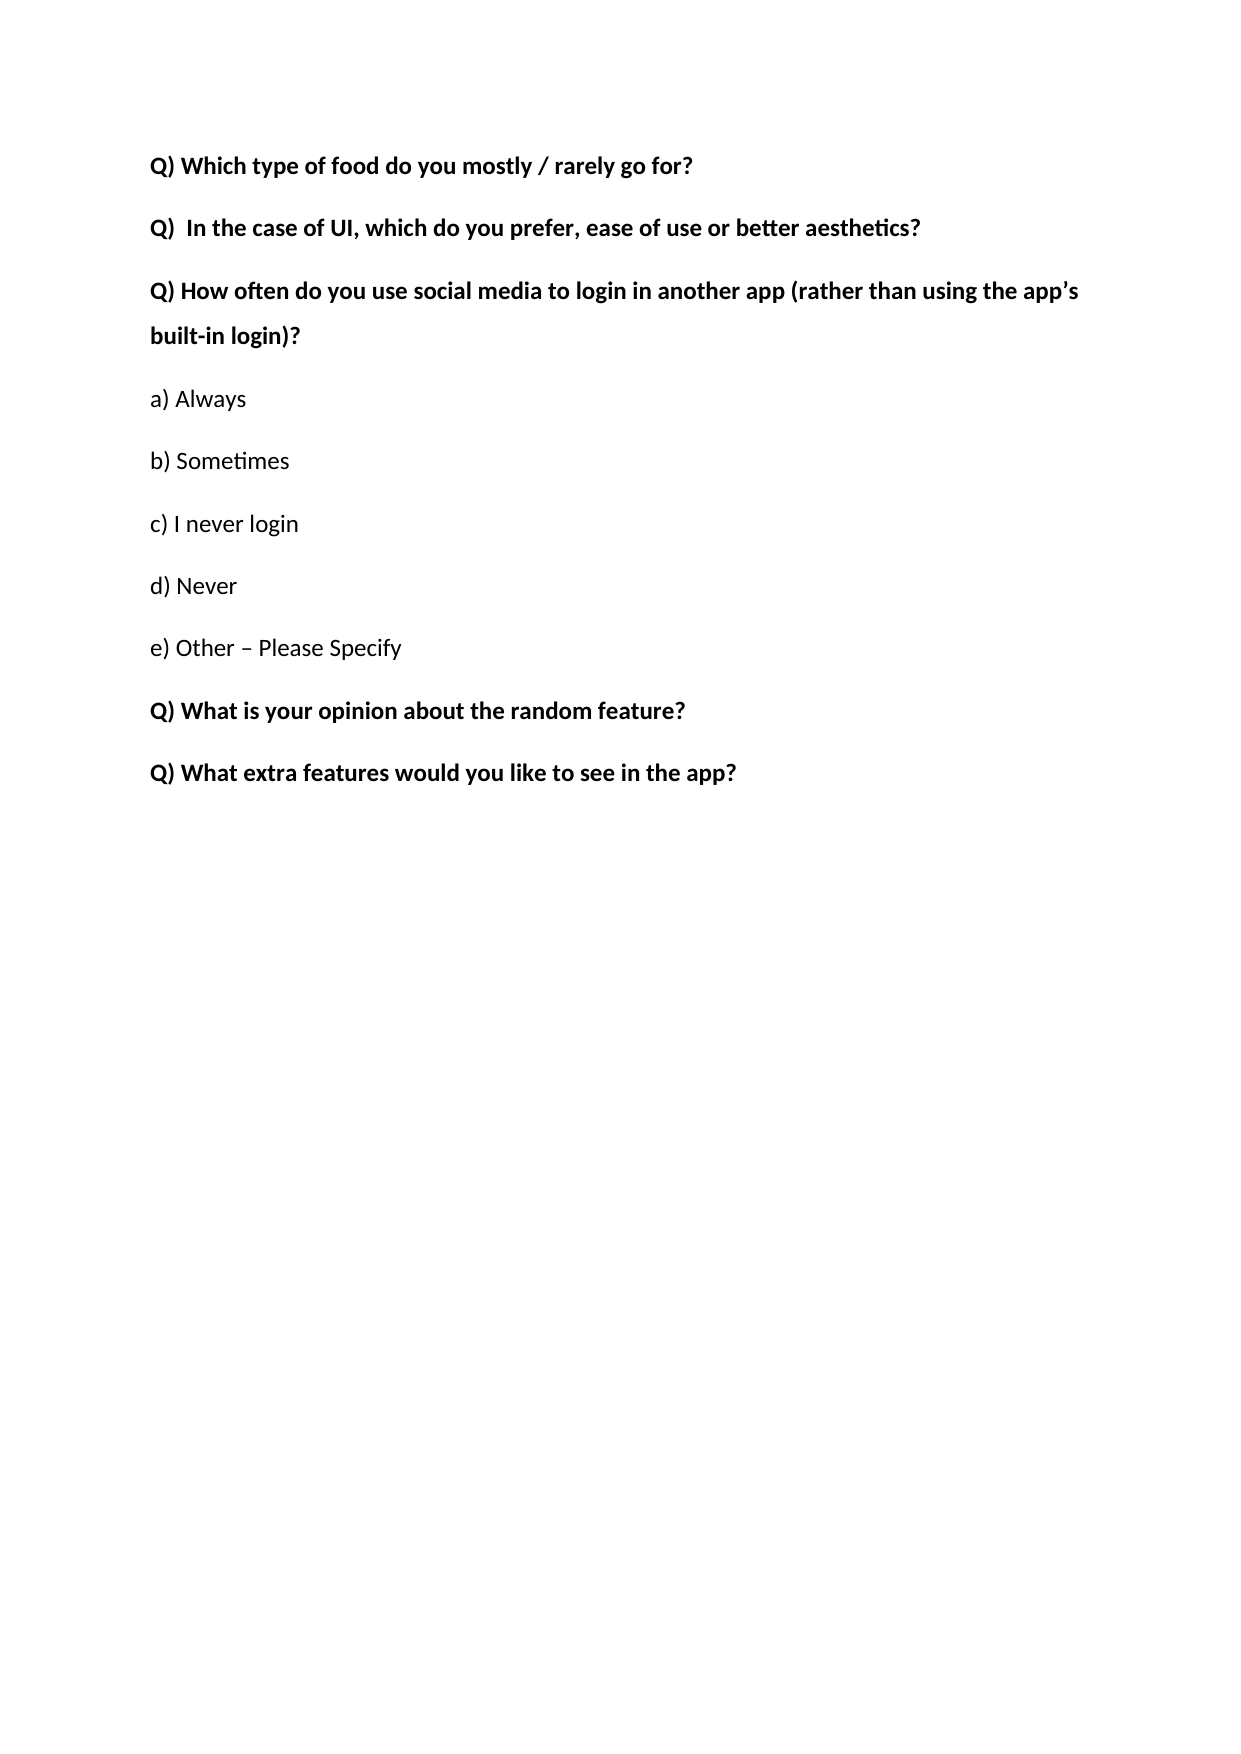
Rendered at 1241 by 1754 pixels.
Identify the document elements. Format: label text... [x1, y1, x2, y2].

text b) Sometimes [150, 445, 1090, 476]
text e) Other – Please Specify [150, 632, 1090, 663]
text c) I never login [150, 508, 1090, 538]
text Q) In the case of UI, which do you prefer, ease of use or better aesthetics? [150, 212, 1090, 243]
text Q) What is your opinion about the random feature? [150, 695, 1090, 725]
text Q) How often do you use social media to login in another app (rather than using the app’s built-in login)? [150, 275, 1090, 351]
text Q) What extra features would you like to see in the app? [150, 757, 1090, 788]
text a) Always [150, 383, 1090, 413]
text d) Never [150, 570, 1090, 601]
text Q) Which type of food do you mostly / rarely go for? [150, 150, 1090, 181]
